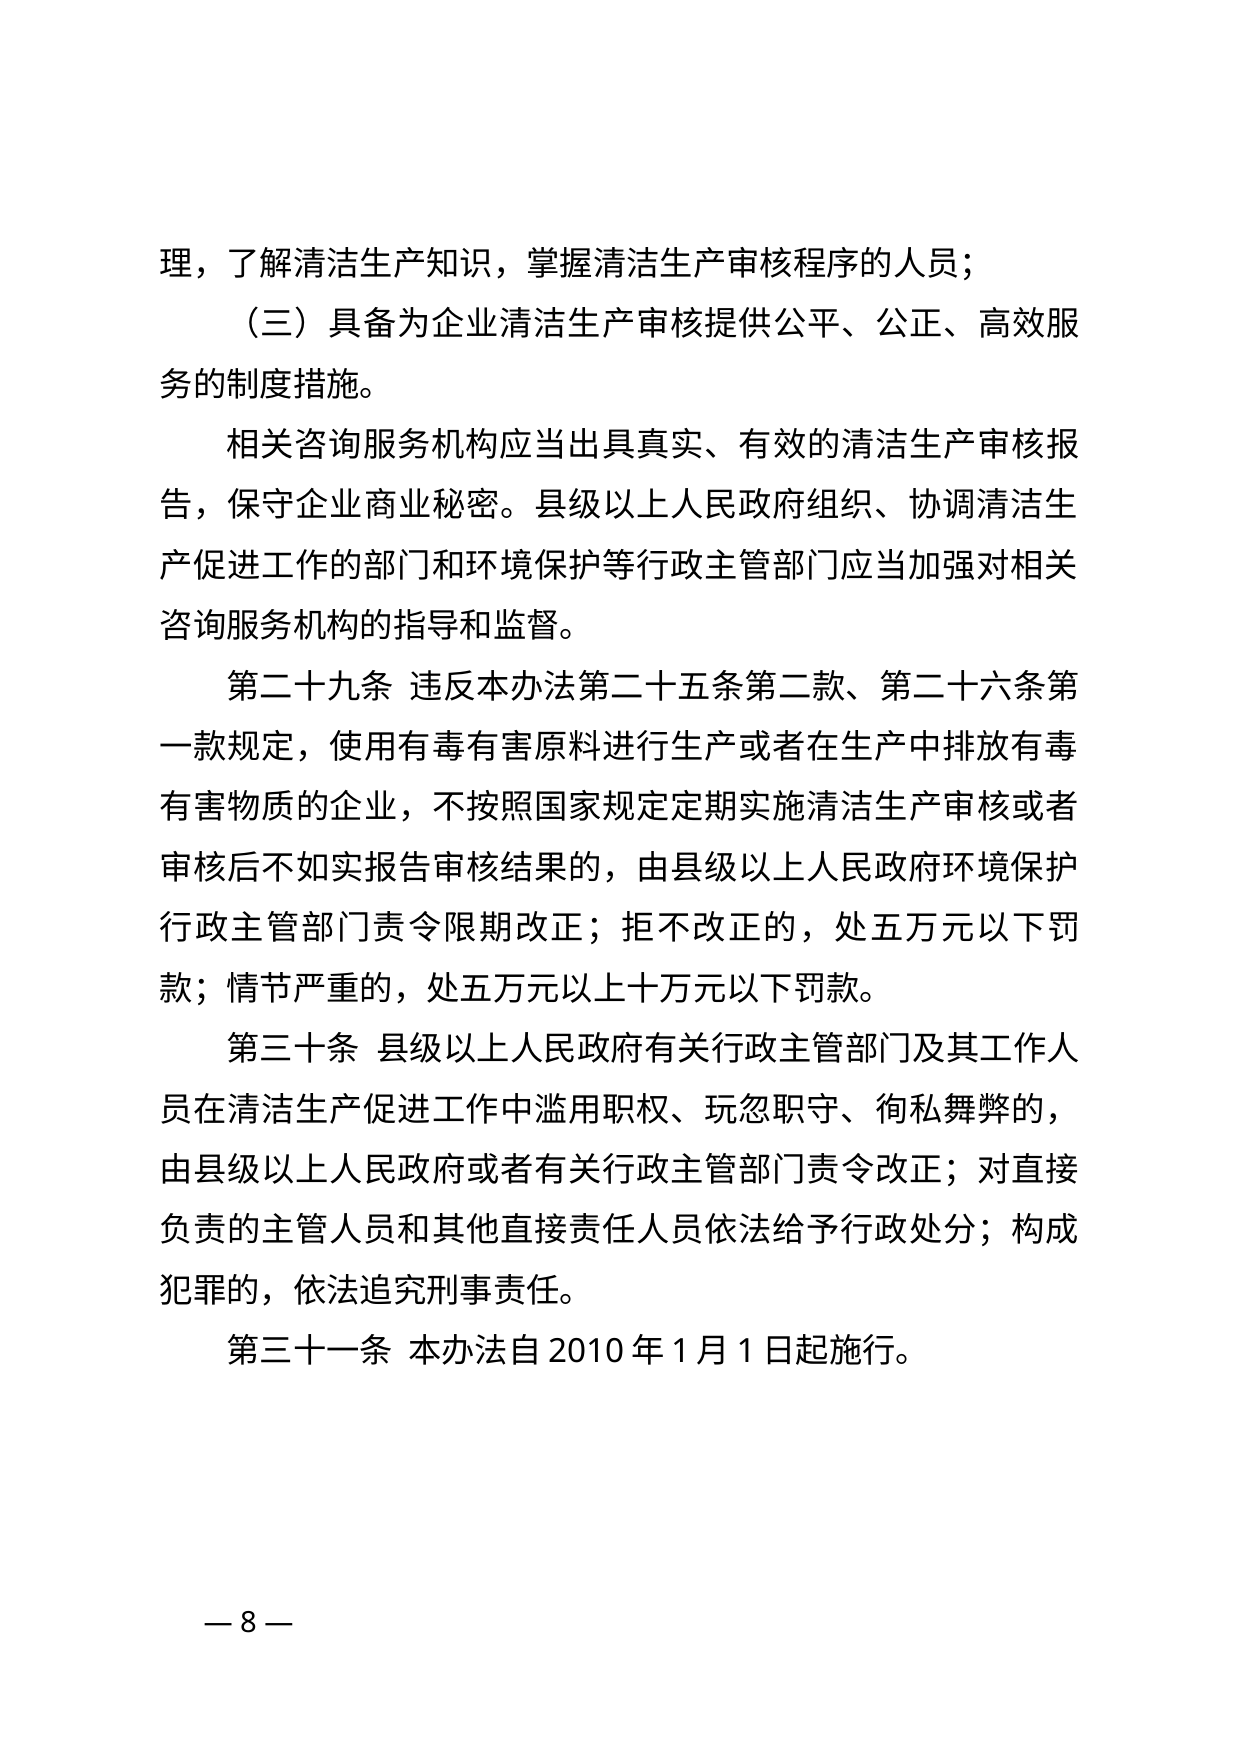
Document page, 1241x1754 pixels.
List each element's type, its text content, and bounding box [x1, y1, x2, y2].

text 第三十条 县级以上人民政府有关行政主管部门及其工作人员在清洁生产促进工作中滥用职权、玩忽职守、徇私舞弊的，由县级以上人民政府或者有关行政主管部门责令改正；对直接负责的主管人员和其他直接责任人员依法给予行政处分；构成犯罪的，依法追究刑事责任。 [159, 1010, 1081, 1312]
text 第三十一条 本办法自2010年1月1日起施行。 [159, 1312, 1081, 1372]
text （三）具备为企业清洁生产审核提供公平、公正、高效服务的制度措施。 [159, 285, 1081, 406]
text 相关咨询服务机构应当出具真实、有效的清洁生产审核报告，保守企业商业秘密。县级以上人民政府组织、协调清洁生产促进工作的部门和环境保护等行政主管部门应当加强对相关咨询服务机构的指导和监督。 [159, 406, 1081, 647]
text 第二十九条 违反本办法第二十五条第二款、第二十六条第一款规定，使用有毒有害原料进行生产或者在生产中排放有毒有害物质的企业，不按照国家规定定期实施清洁生产审核或者审核后不如实报告审核结果的，由县级以上人民政府环境保护行政主管部门责令限期改正；拒不改正的，处五万元以下罚款；情节严重的，处五万元以上十万元以下罚款。 [159, 647, 1081, 1010]
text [159, 224, 1081, 285]
